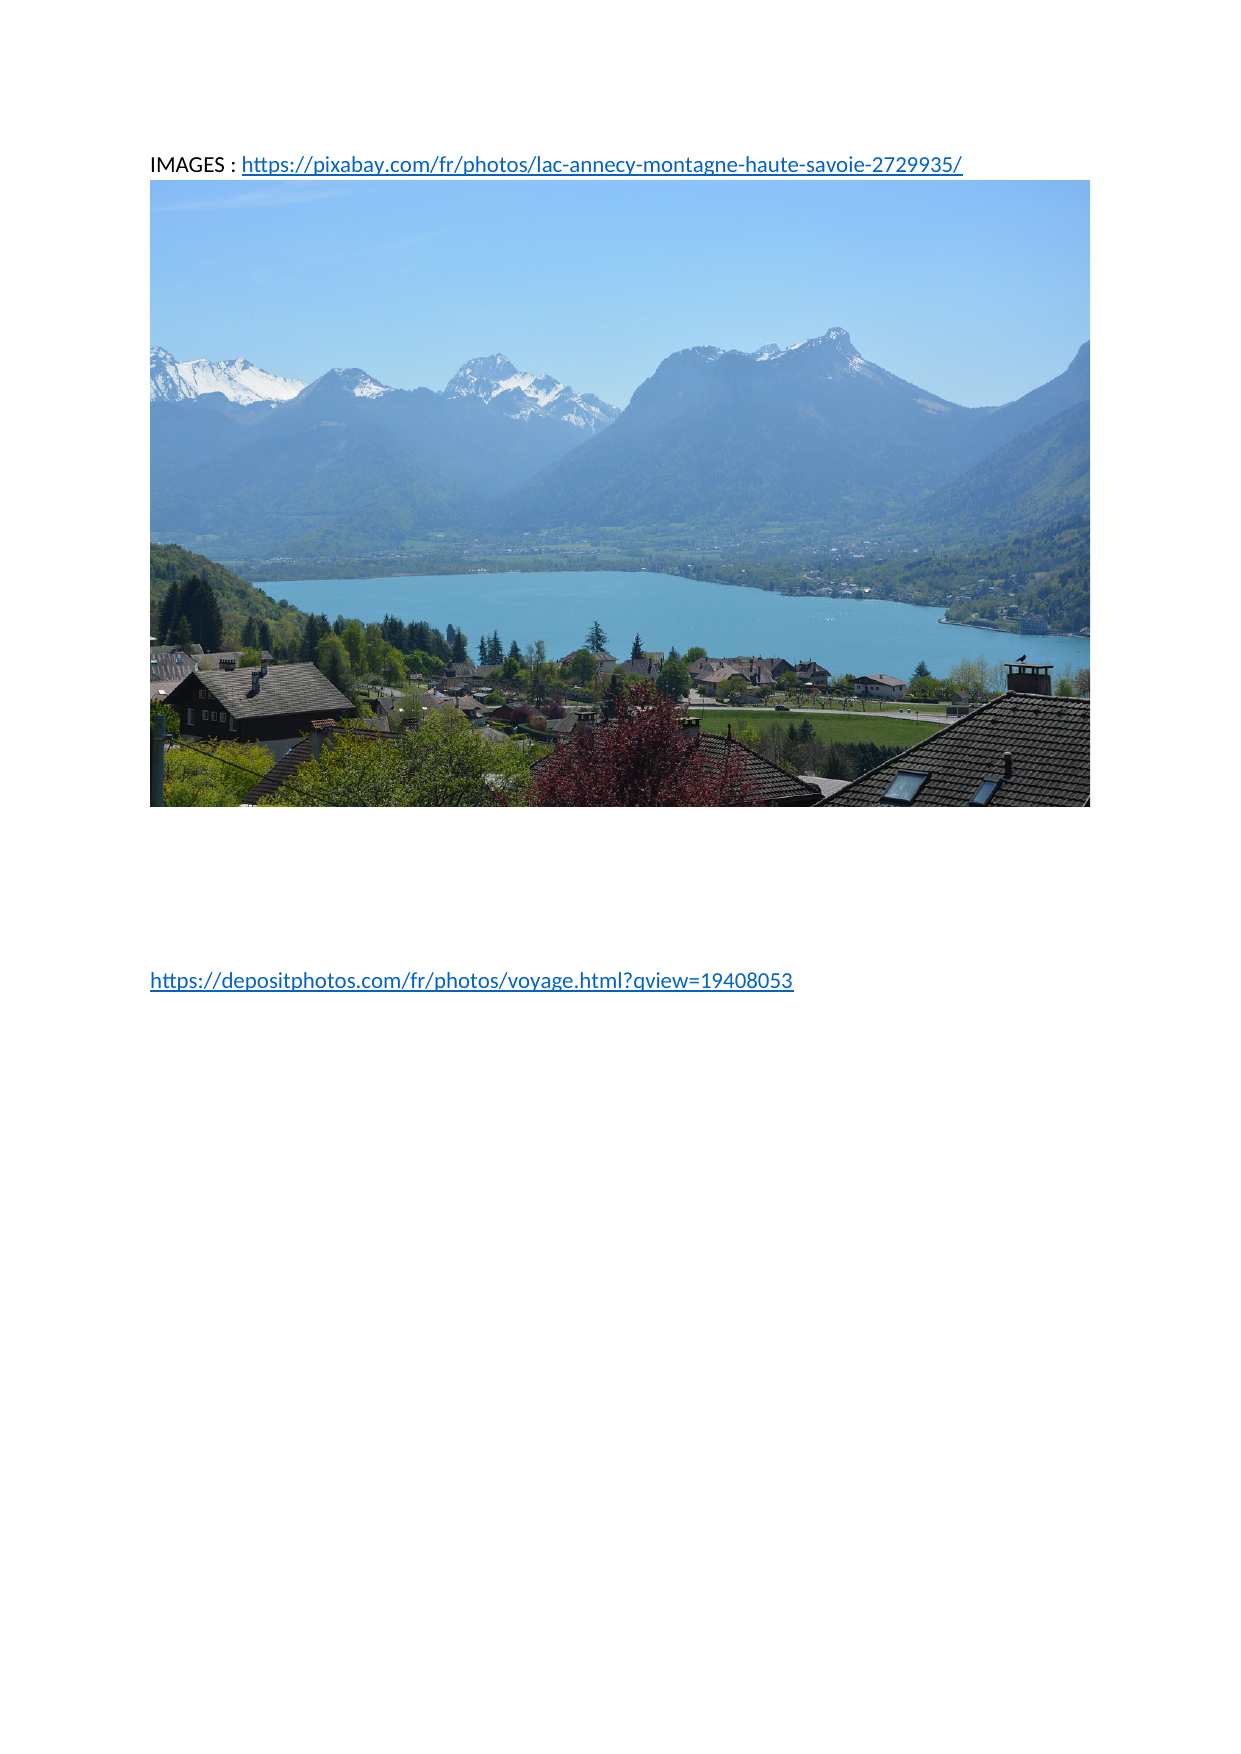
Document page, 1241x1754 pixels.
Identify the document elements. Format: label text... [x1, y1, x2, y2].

picture [150, 180, 1091, 807]
text IMAGES : https://pixabay.com/fr/photos/lac-annecy-montagne-haute-savoie-2729935/ [150, 150, 1090, 180]
text https://depositphotos.com/fr/photos/voyage.html?qview=19408053 [150, 966, 1090, 994]
